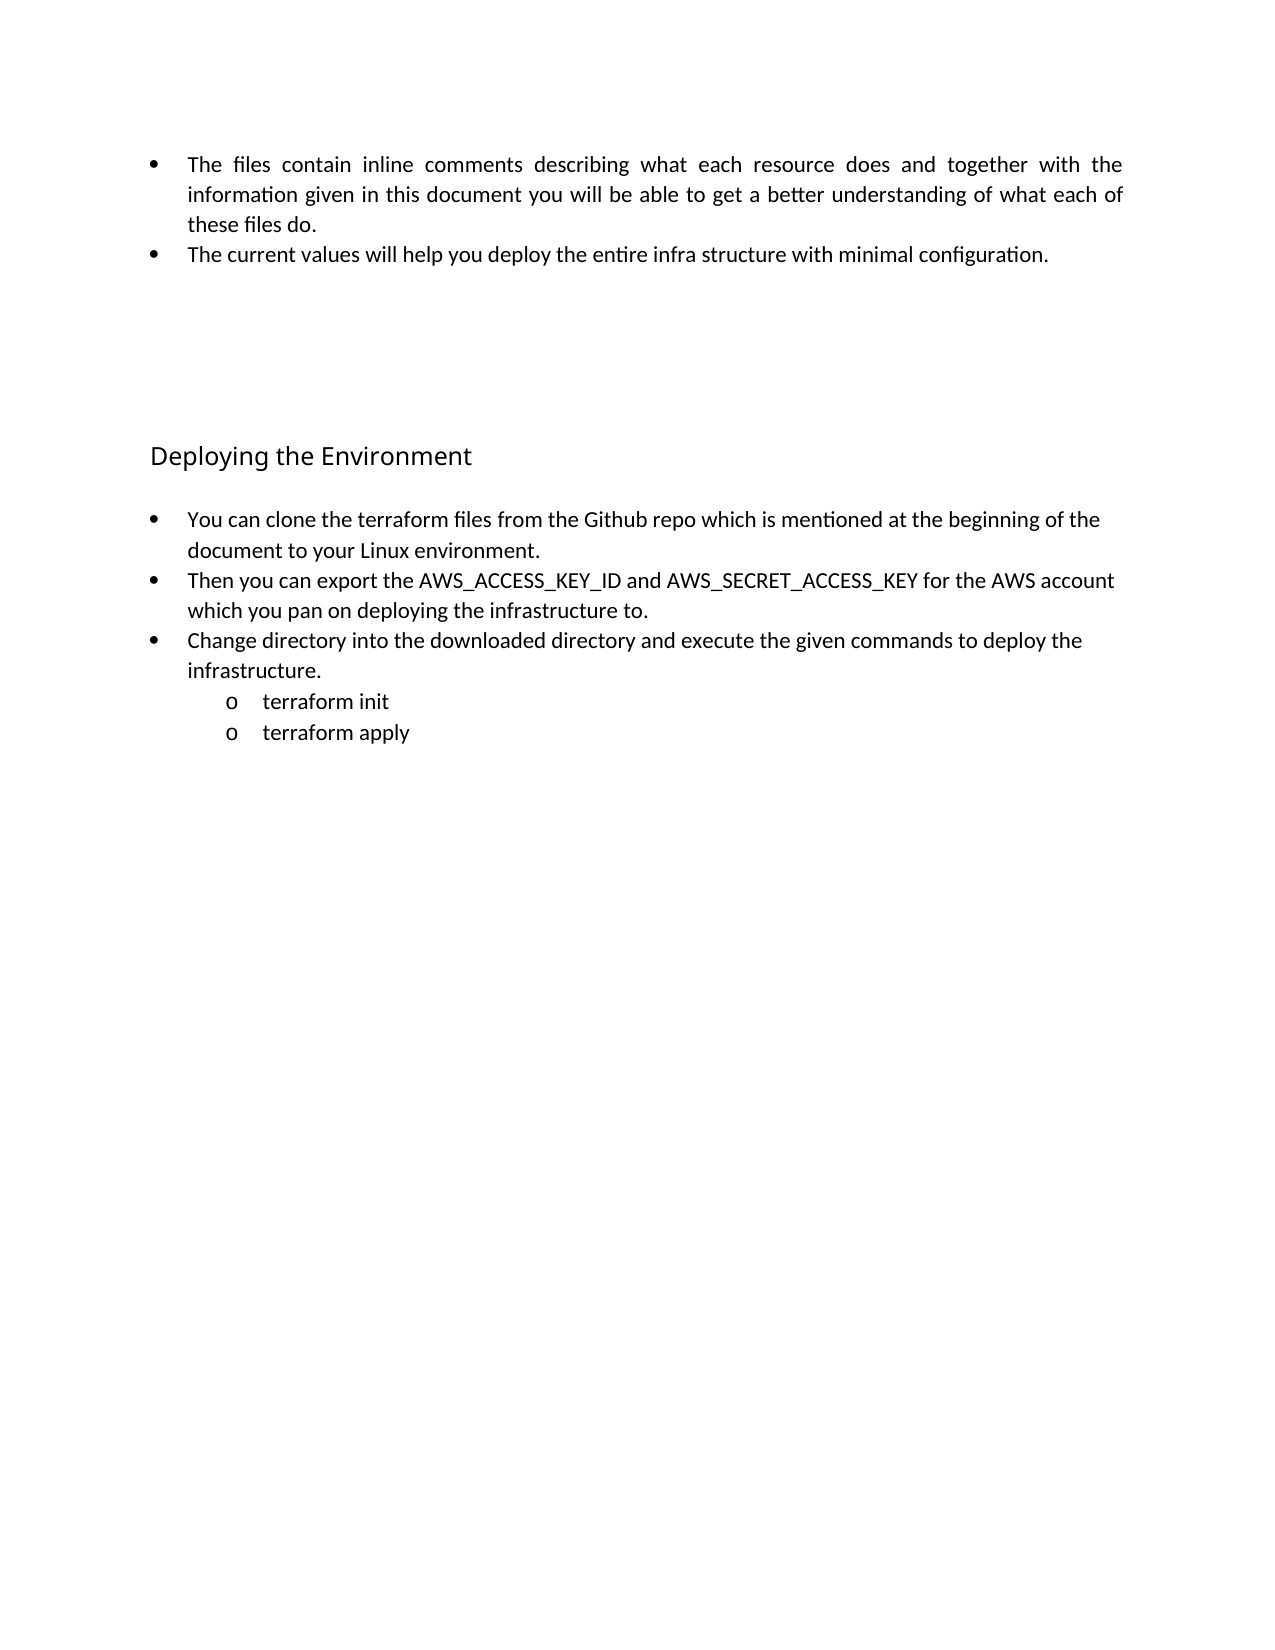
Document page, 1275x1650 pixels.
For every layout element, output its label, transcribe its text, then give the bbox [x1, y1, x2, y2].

list The current values will help you deploy the entire infra structure with minimal configuration. [150, 241, 1125, 269]
list terraform init [225, 687, 1125, 716]
list Change directory into the downloaded directory and execute the given commands to deploy the infrastructure. [150, 626, 1125, 684]
subtitle Deploying the Environment [150, 438, 1125, 473]
list terraform apply [225, 718, 1125, 747]
list The files contain inline comments describing what each resource does and together with the information given in this document you will be able to get a better understanding of what each of these files do. [150, 150, 1125, 238]
list You can clone the terraform files from the Github repo which is mentioned at the beginning of the document to your Linux environment. [150, 506, 1125, 564]
list Then you can export the AWS_ACCESS_KEY_ID and AWS_SECRET_ACCESS_KEY for the AWS account which you pan on deploying the infrastructure to. [150, 566, 1125, 624]
